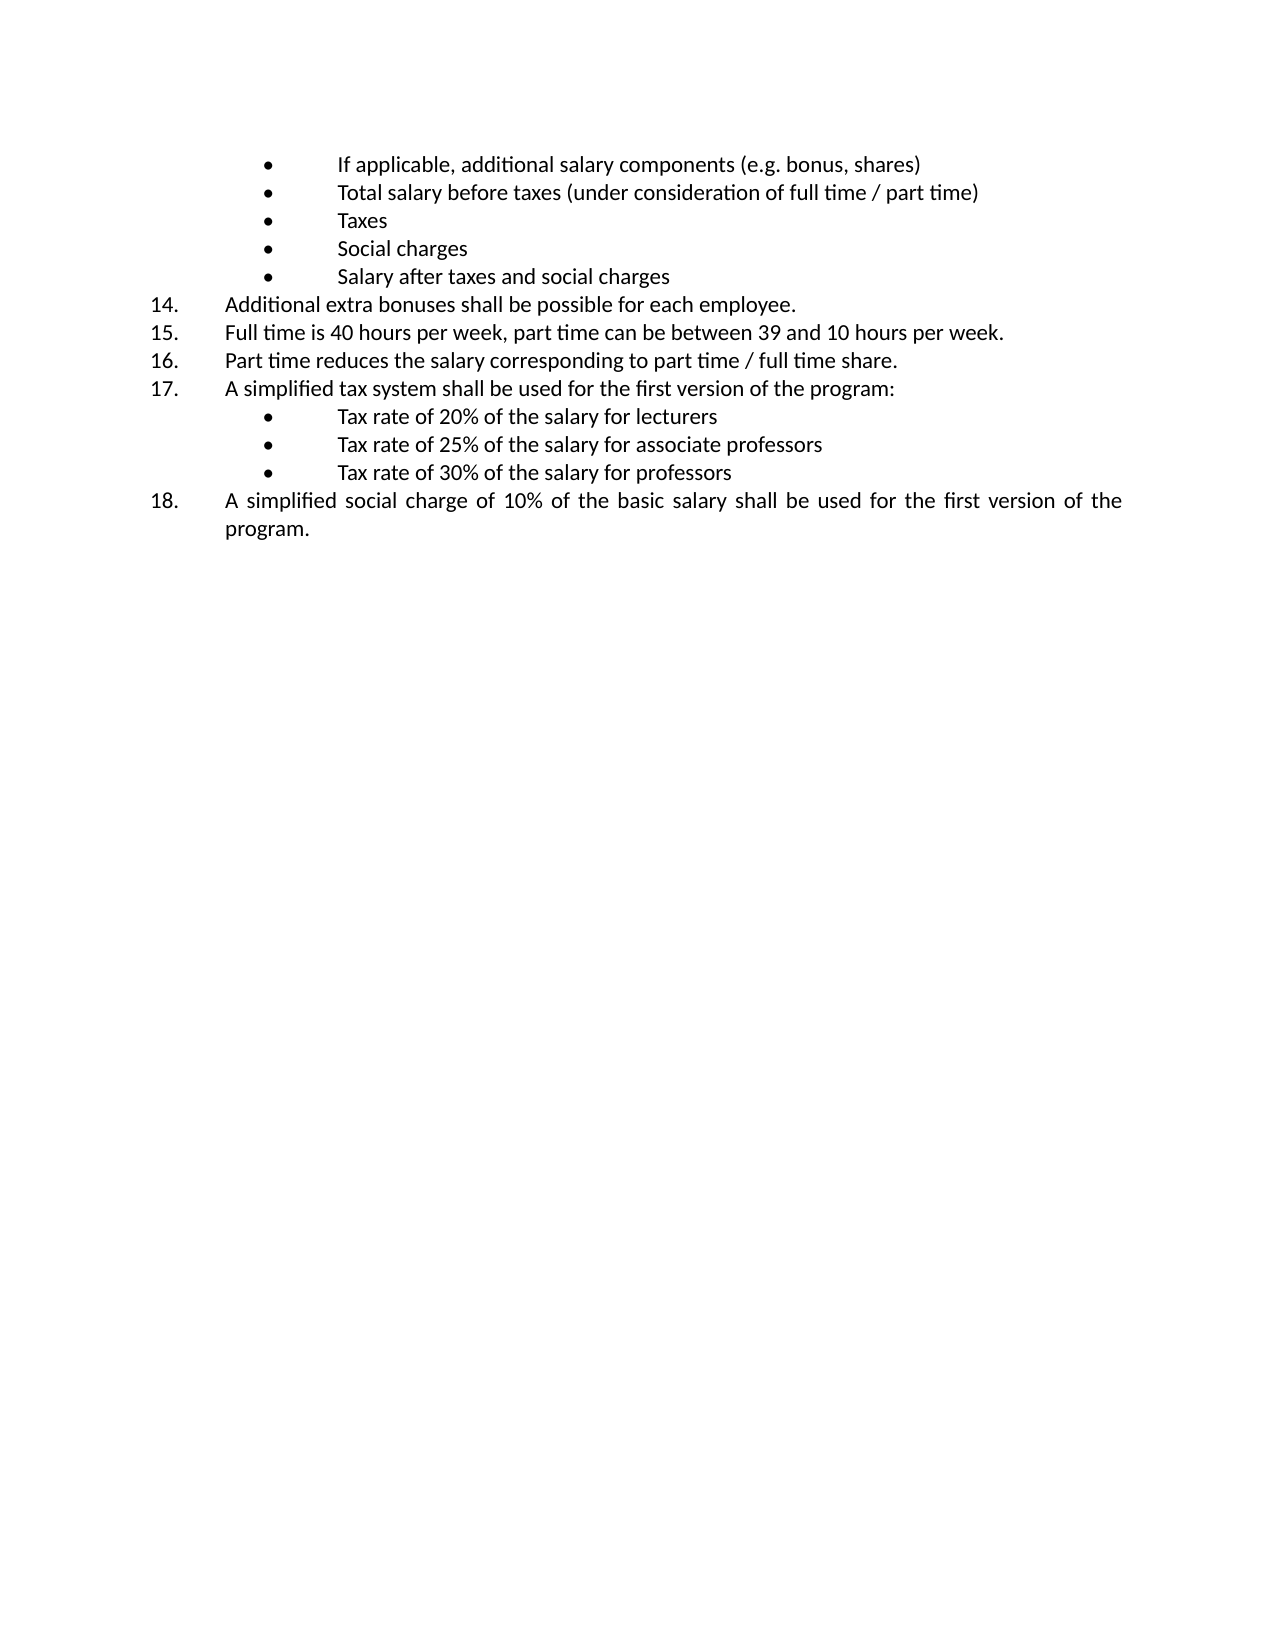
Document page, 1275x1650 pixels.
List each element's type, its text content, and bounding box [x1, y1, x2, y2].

list Tax rate of 30% of the salary for professors [262, 458, 1125, 486]
list Part time reduces the salary corresponding to part time / full time share. [150, 346, 1125, 374]
list Full time is 40 hours per week, part time can be between 39 and 10 hours per week. [150, 318, 1125, 346]
list Tax rate of 20% of the salary for lecturers [262, 402, 1125, 430]
list Taxes [262, 206, 1125, 234]
list Total salary before taxes (under consideration of full time / part time) [262, 178, 1125, 206]
list If applicable, additional salary components (e.g. bonus, shares) [262, 150, 1125, 178]
list A simplified social charge of 10% of the basic salary shall be used for the first version of the program. [150, 486, 1125, 542]
list Salary after taxes and social charges [262, 262, 1125, 290]
list A simplified tax system shall be used for the first version of the program: [150, 374, 1125, 402]
list Tax rate of 25% of the salary for associate professors [262, 430, 1125, 458]
list Additional extra bonuses shall be possible for each employee. [150, 290, 1125, 318]
list Social charges [262, 234, 1125, 262]
